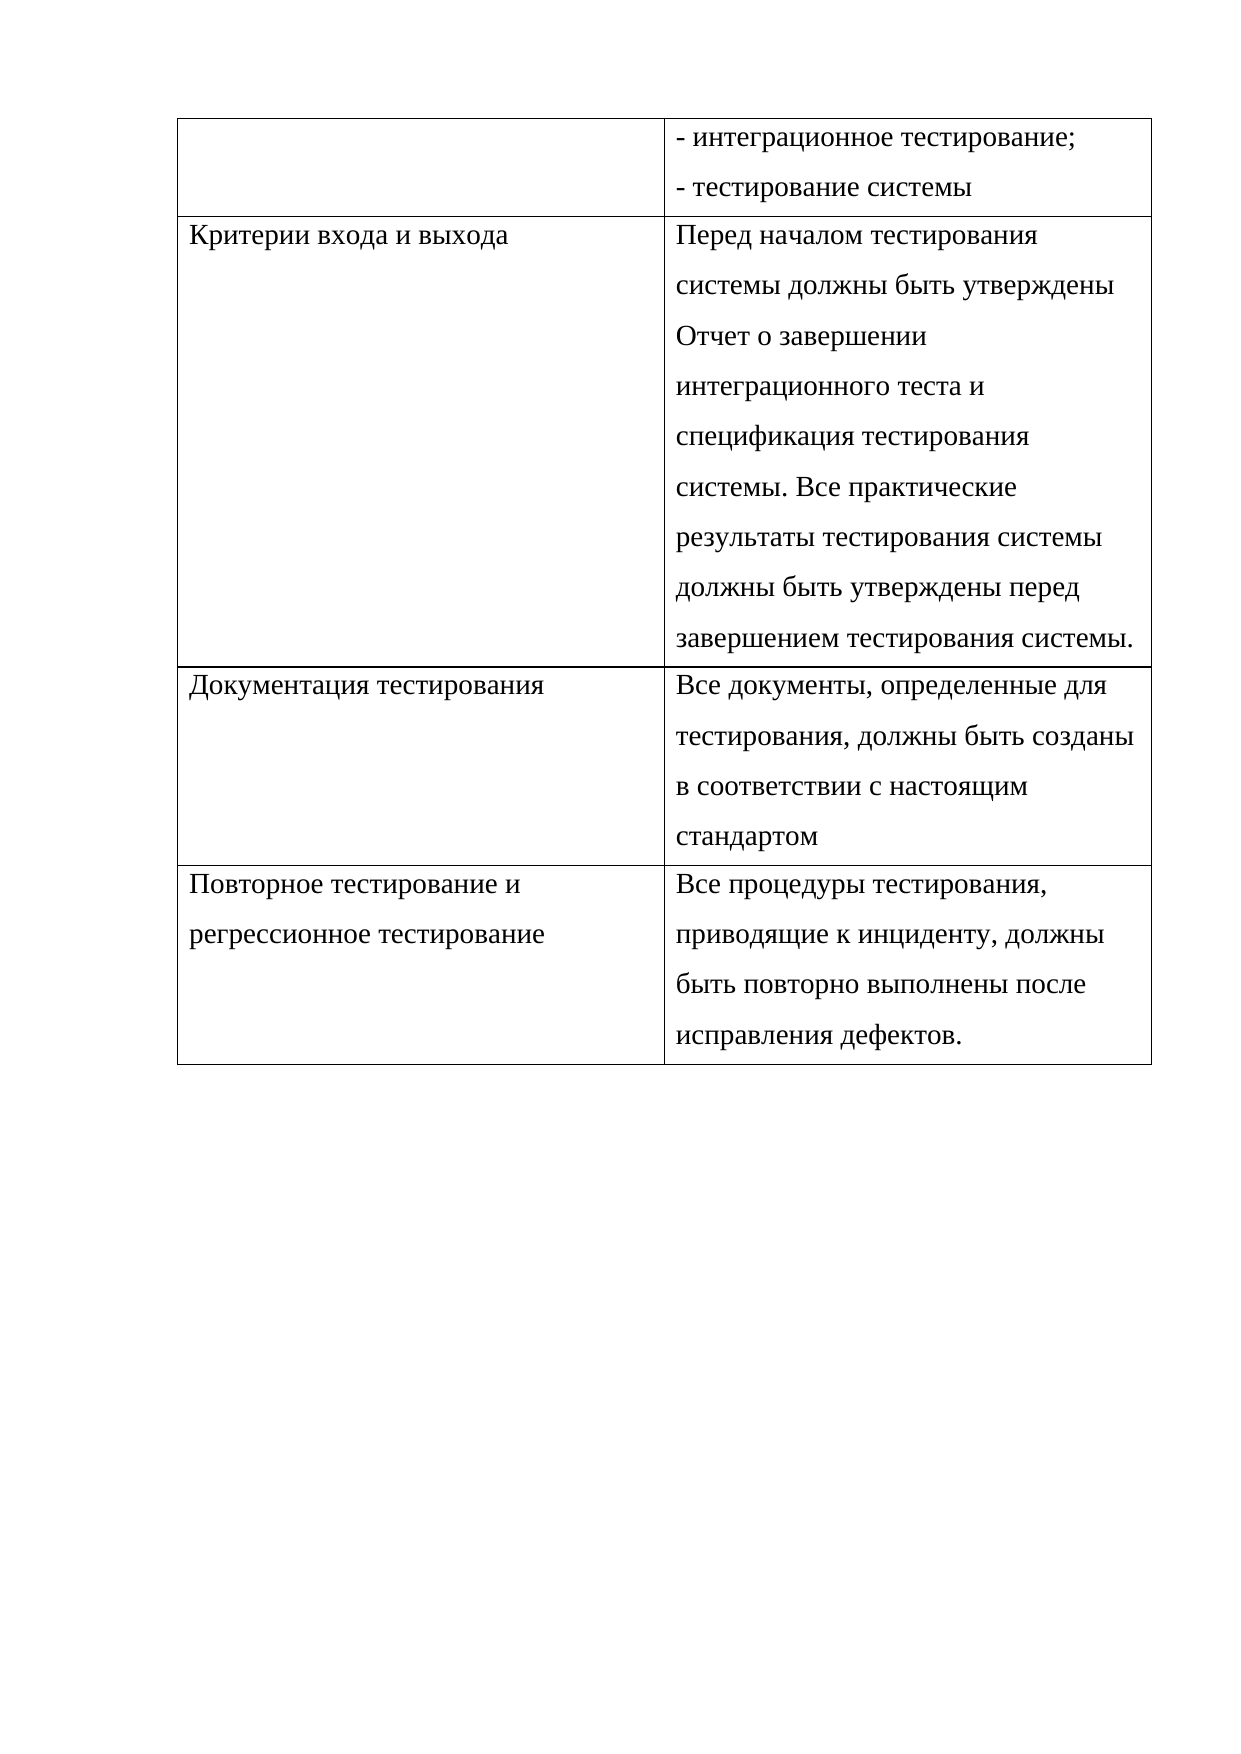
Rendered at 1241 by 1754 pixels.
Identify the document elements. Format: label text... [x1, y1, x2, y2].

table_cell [665, 119, 1151, 216]
table_cell Критерии входа и выхода [178, 217, 664, 666]
table_cell Повторное тестирование и регрессионное тестирование [178, 866, 664, 1064]
table_cell Все документы, определенные для тестирования, должны быть созданы в соответствии с настоящим стандартом [665, 668, 1151, 865]
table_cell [178, 119, 664, 216]
table_cell Перед началом тестирования системы должны быть утверждены Отчет о завершении интеграционного теста и спецификация тестирования системы. Все практические результаты тестирования системы должны быть утверждены перед завершением тестирования системы. [665, 217, 1151, 666]
table_cell Все процедуры тестирования, приводящие к инциденту, должны быть повторно выполнены после исправления дефектов. [665, 866, 1151, 1064]
table_cell Документация тестирования [178, 668, 664, 865]
